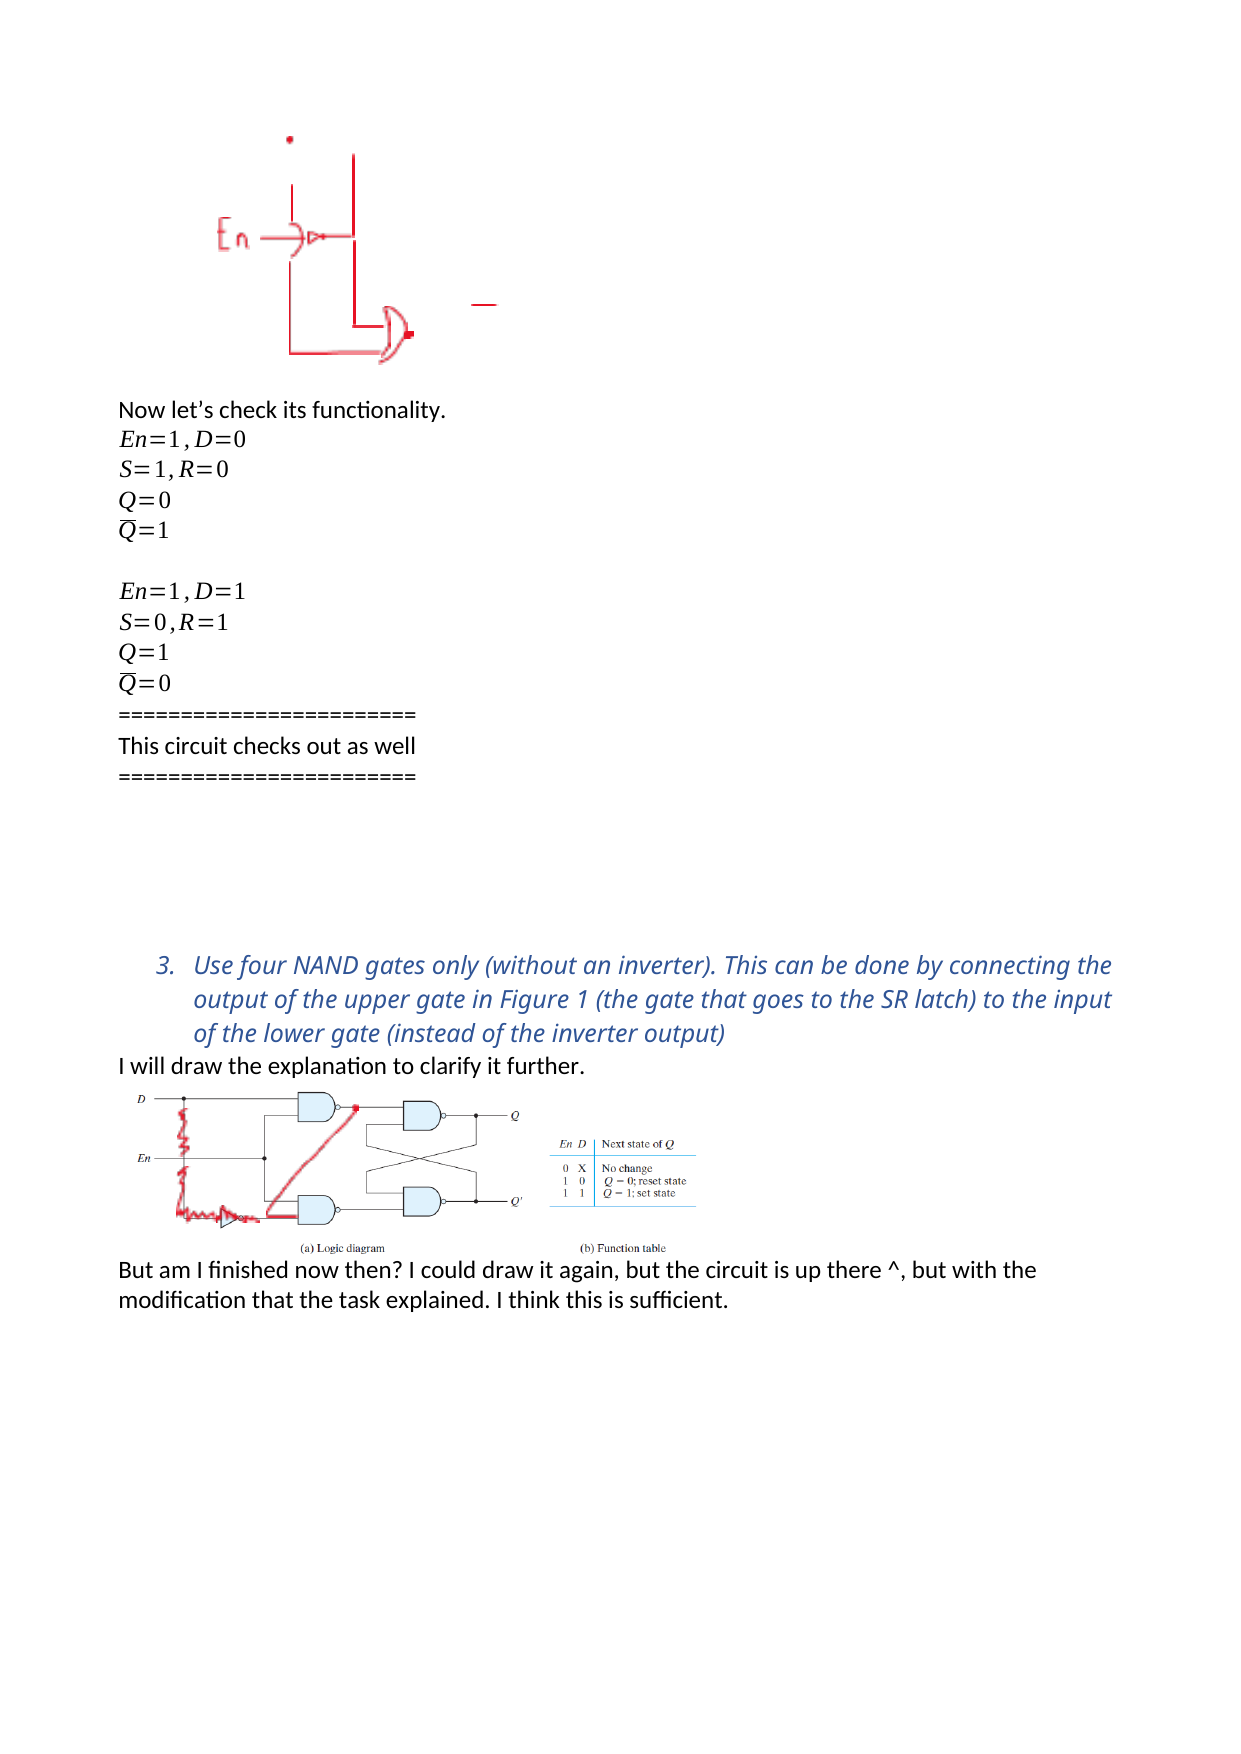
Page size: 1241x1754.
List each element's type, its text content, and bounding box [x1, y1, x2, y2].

picture [118, 1080, 707, 1254]
text This circuit checks out as well [118, 730, 1122, 761]
text ======================== [118, 761, 1122, 791]
text I will draw the explanation to clarify it further. [118, 1050, 1122, 1081]
text But am I finished now then? I could draw it again, but the circuit is up there ^, but with the modification that the task explained. I think this is sufficient. [118, 1254, 1122, 1315]
picture [260, 136, 414, 365]
subtitle Use four NAND gates only (without an inverter). This can be done by connecting the output of the upper gate in Figure 1 (the gate that goes to the SR latch) to the input of the lower gate (instead of the inverter output) [156, 948, 1122, 1050]
picture [217, 217, 250, 252]
text Now let’s check its functionality. [118, 394, 1122, 425]
text ======================== [118, 699, 1122, 730]
